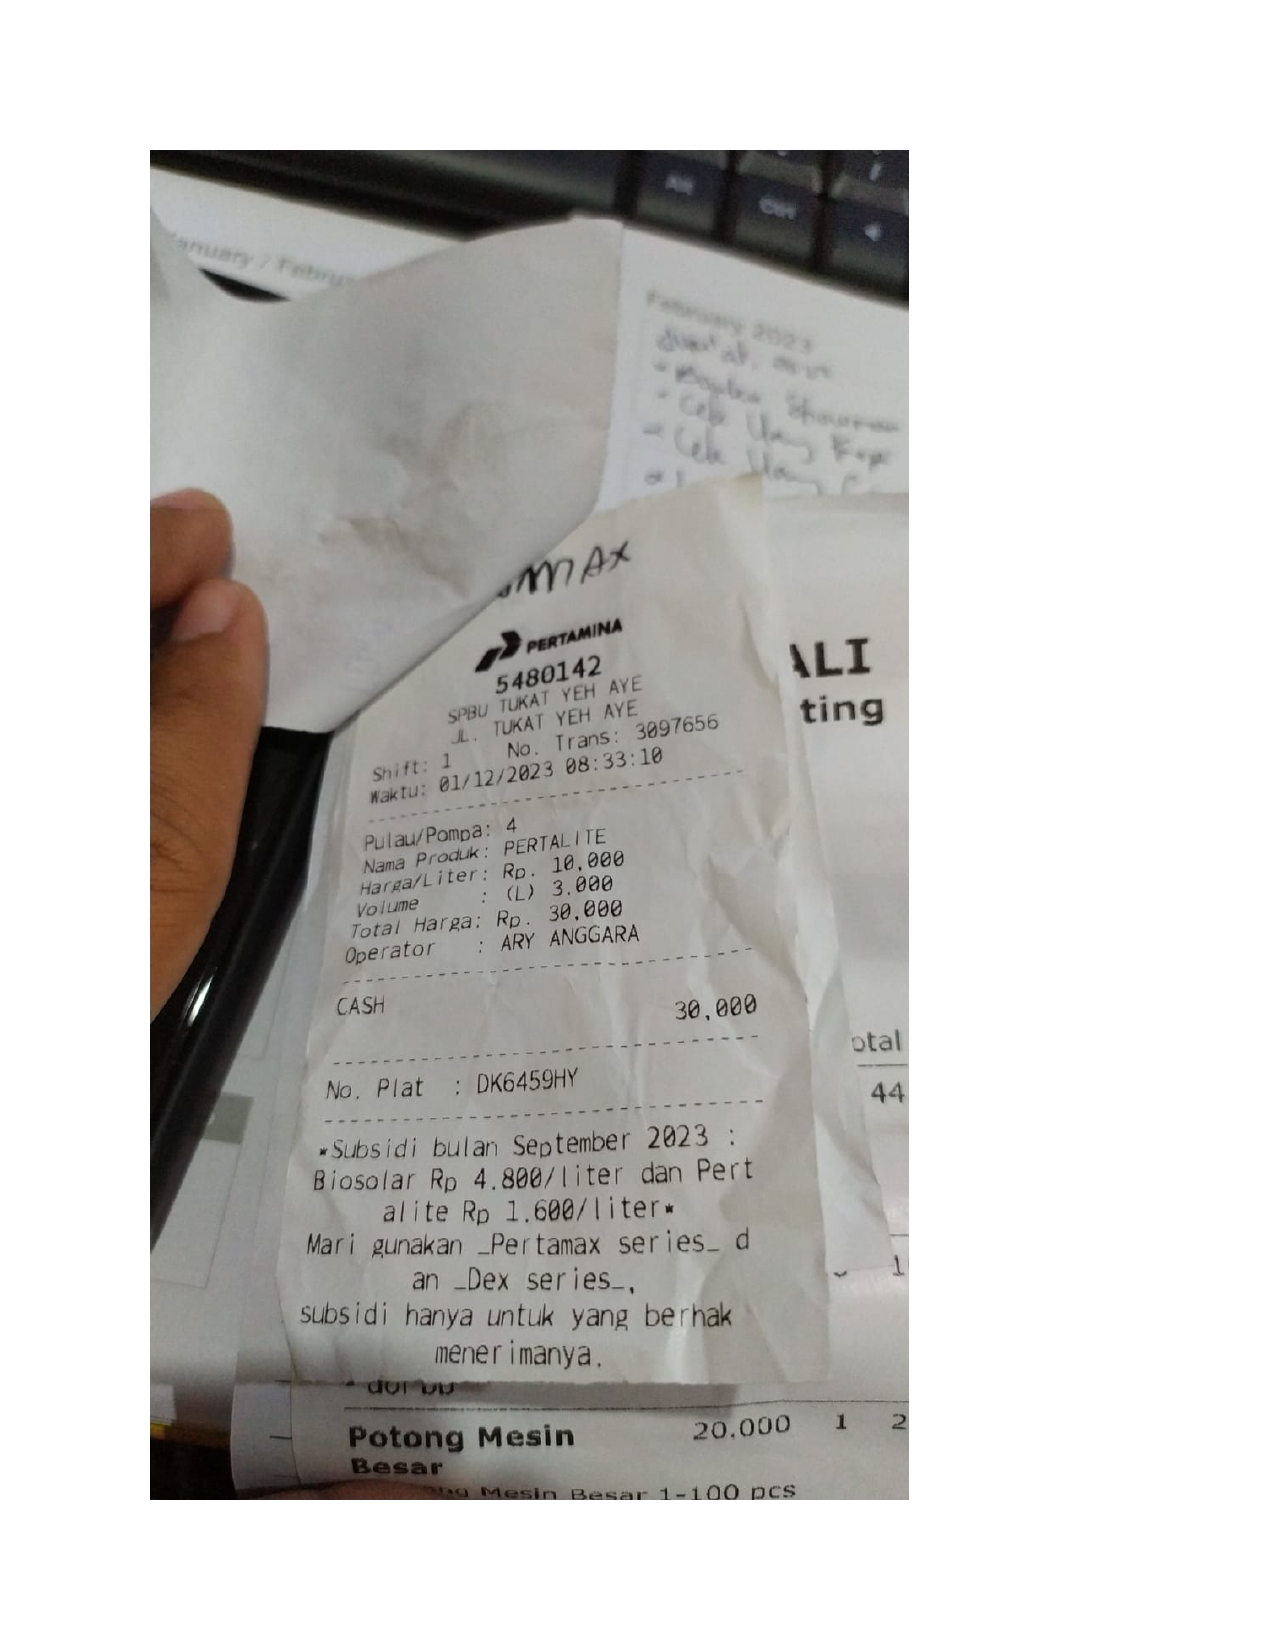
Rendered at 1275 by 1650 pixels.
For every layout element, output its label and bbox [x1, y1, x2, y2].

picture [150, 150, 909, 1500]
